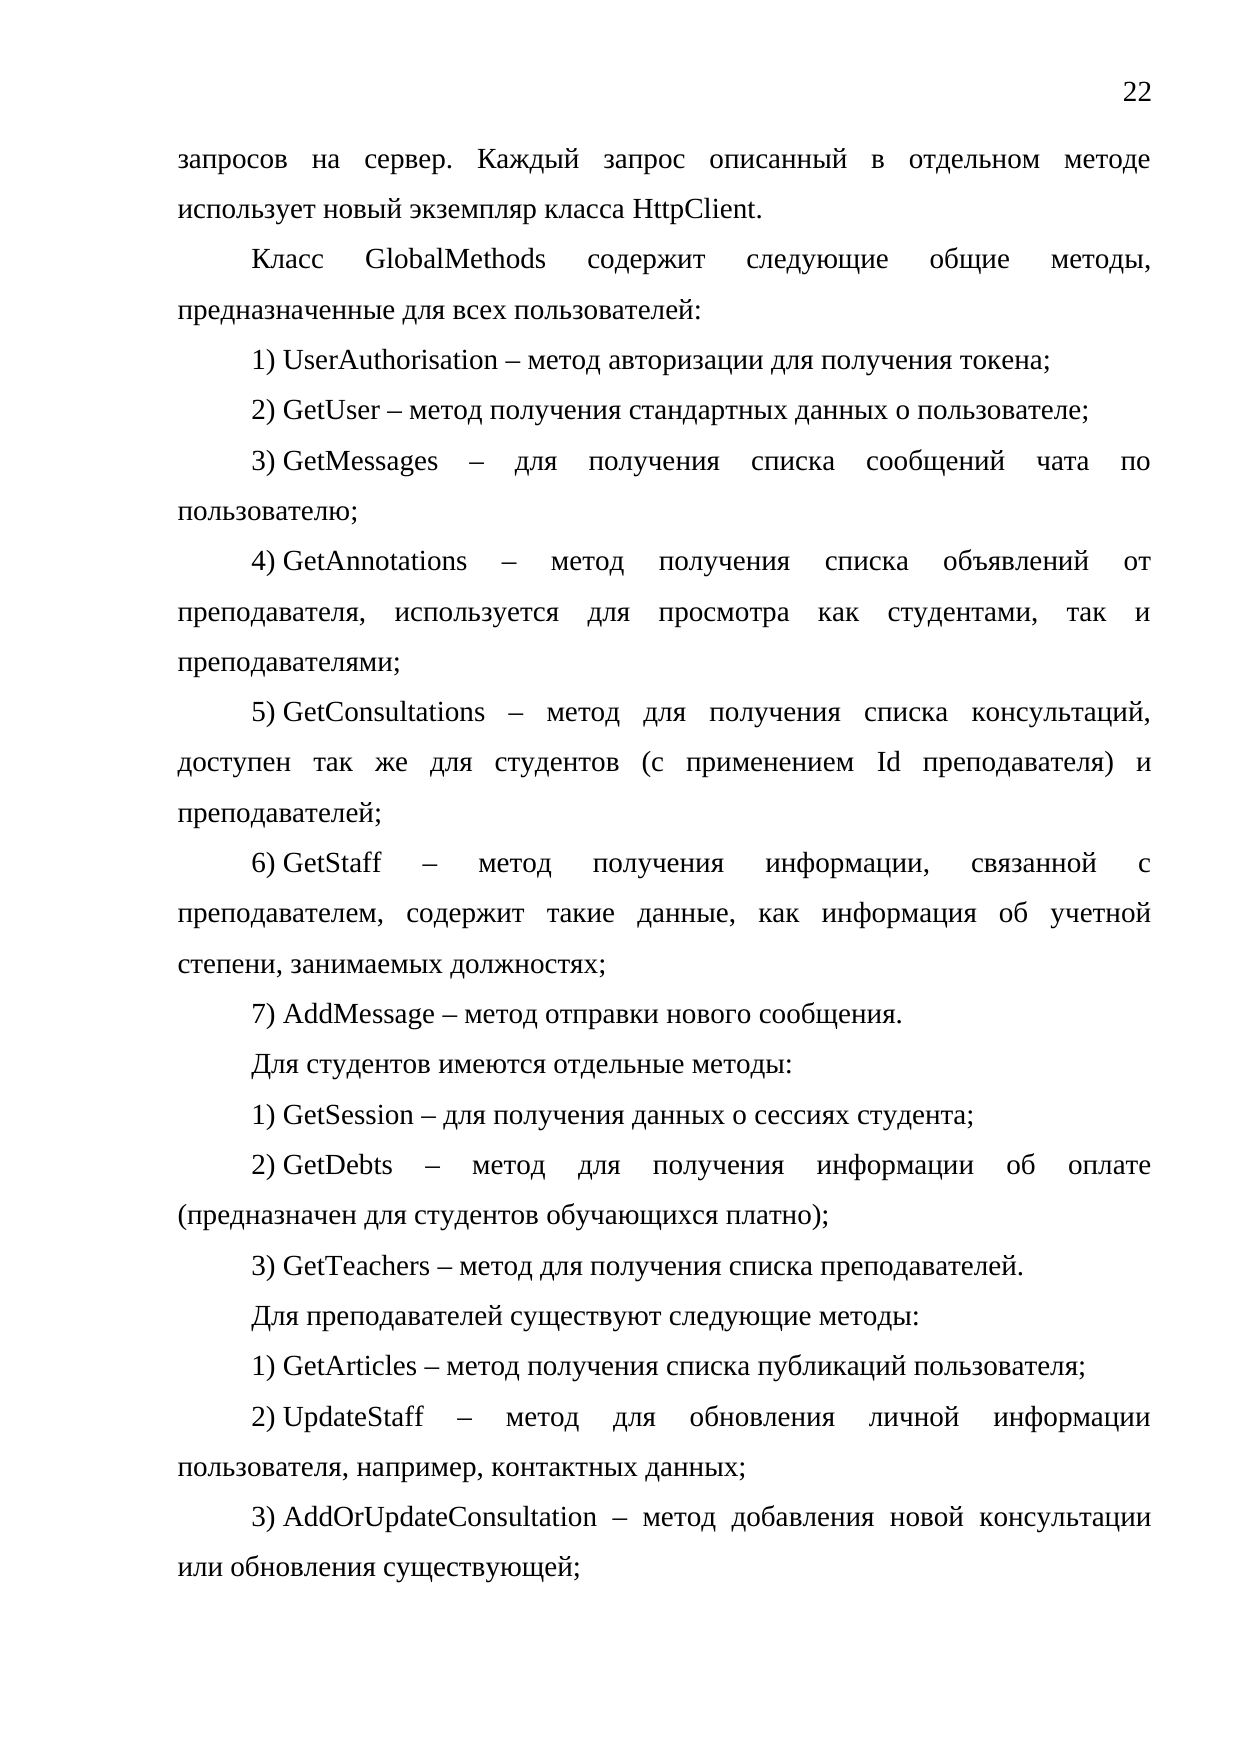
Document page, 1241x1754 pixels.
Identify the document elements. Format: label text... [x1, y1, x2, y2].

list AddMessage – метод отправки нового сообщения. [177, 996, 1152, 1030]
list GetAnnotations – метод получения списка объявлений от преподавателя, используется для просмотра как студентами, так и преподавателями; [177, 543, 1152, 677]
list GetSession – для получения данных о сессиях студента; [177, 1097, 1152, 1130]
list GetUser – метод получения стандартных данных о пользователе; [177, 392, 1152, 426]
text Для преподавателей существуют следующие методы: [177, 1298, 1152, 1332]
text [177, 141, 1152, 225]
list GetDebts – метод для получения информации об оплате (предназначен для студентов обучающихся платно); [177, 1147, 1152, 1231]
list AddOrUpdateConsultation – метод добавления новой консультации или обновления существующей; [177, 1499, 1152, 1583]
text Класс GlobalMethods содержит следующие общие методы, предназначенные для всех пользователей: [177, 241, 1152, 325]
list GetMessages – для получения списка сообщений чата по пользователю; [177, 443, 1152, 527]
list GetStaff – метод получения информации, связанной с преподавателем, содержит такие данные, как информация об учетной степени, занимаемых должностях; [177, 845, 1152, 979]
list GetArticles – метод получения списка публикаций пользователя; [177, 1348, 1152, 1382]
list UserAuthorisation – метод авторизации для получения токена; [177, 342, 1152, 376]
list GetConsultations – метод для получения списка консультаций, доступен так же для студентов (с применением Id преподавателя) и преподавателей; [177, 694, 1152, 828]
list GetTeachers – метод для получения списка преподавателей. [177, 1248, 1152, 1281]
text Для студентов имеются отдельные методы: [177, 1046, 1152, 1080]
list UpdateStaff – метод для обновления личной информации пользователя, например, контактных данных; [177, 1399, 1152, 1482]
